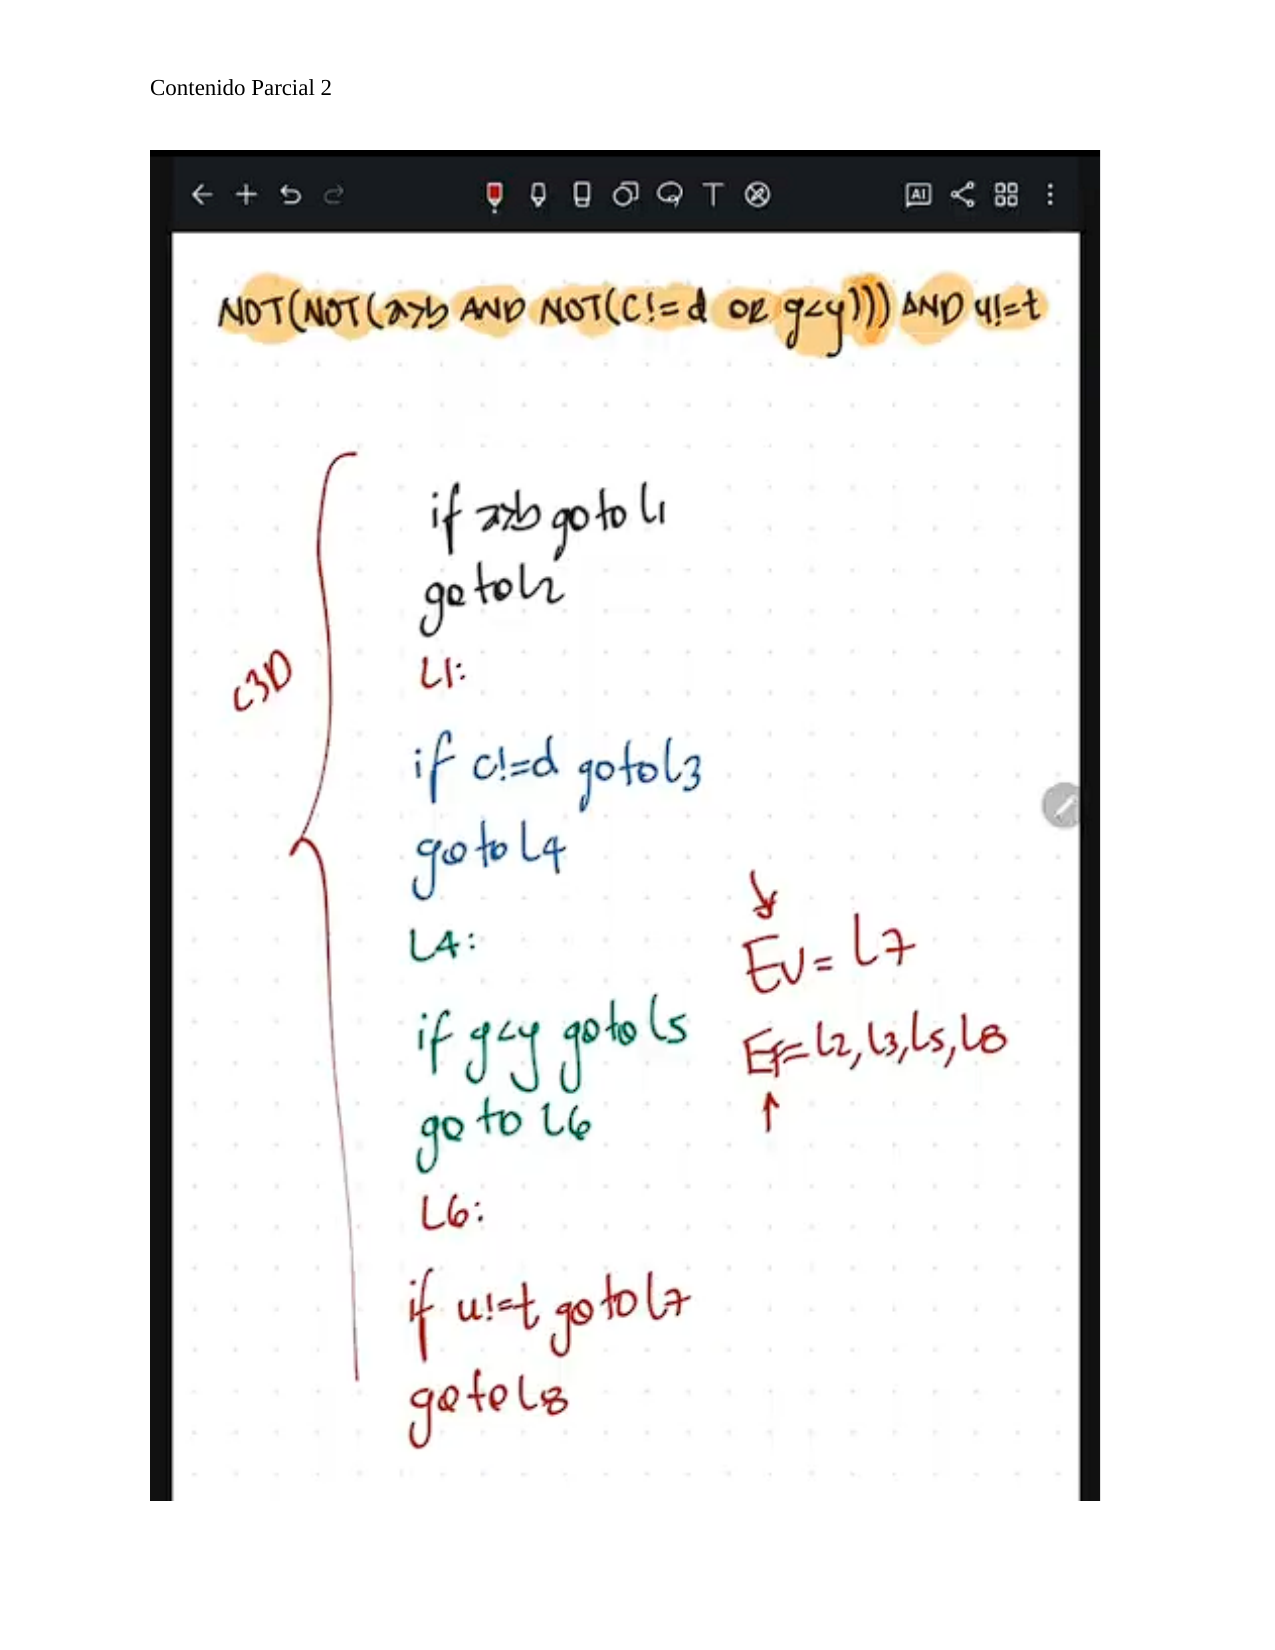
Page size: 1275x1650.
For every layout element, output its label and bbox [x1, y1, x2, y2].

picture [150, 150, 1100, 1501]
